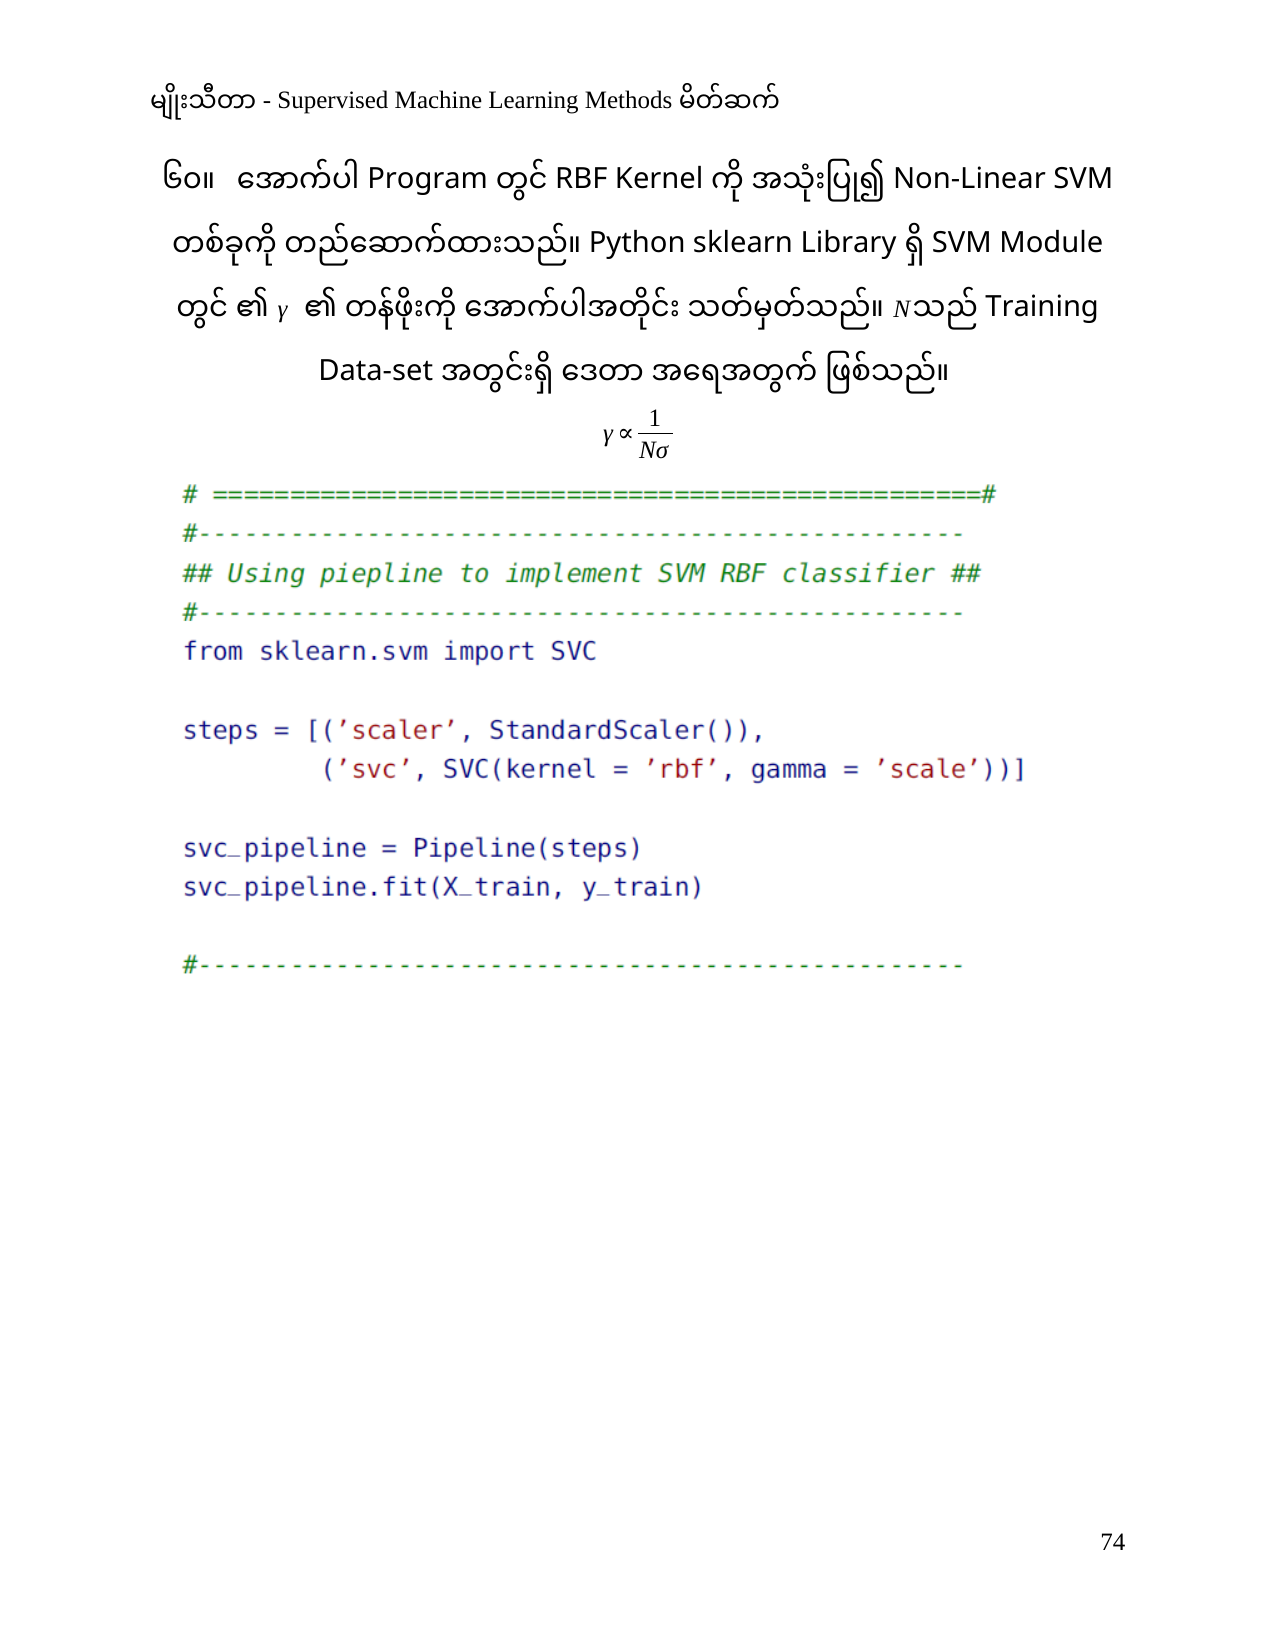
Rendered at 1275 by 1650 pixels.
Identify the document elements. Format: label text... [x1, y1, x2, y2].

text ၆၀။ အောက်ပါ Program တွင် RBF Kernel ကို အသုံးပြု၍ Non-Linear SVM တစ်ခုကို တည်ဆောက်ထားသည်။ Python sklearn Library ရှိ SVM Module တွင် ၏ ၏ တန်ဖိုးကို အောက်ပါအတိုင်း သတ်မှတ်သည်။ သည် Training Data-set အတွင်းရှိ ဒေတာ အရေအတွက် ဖြစ်သည်။ [150, 150, 1125, 464]
